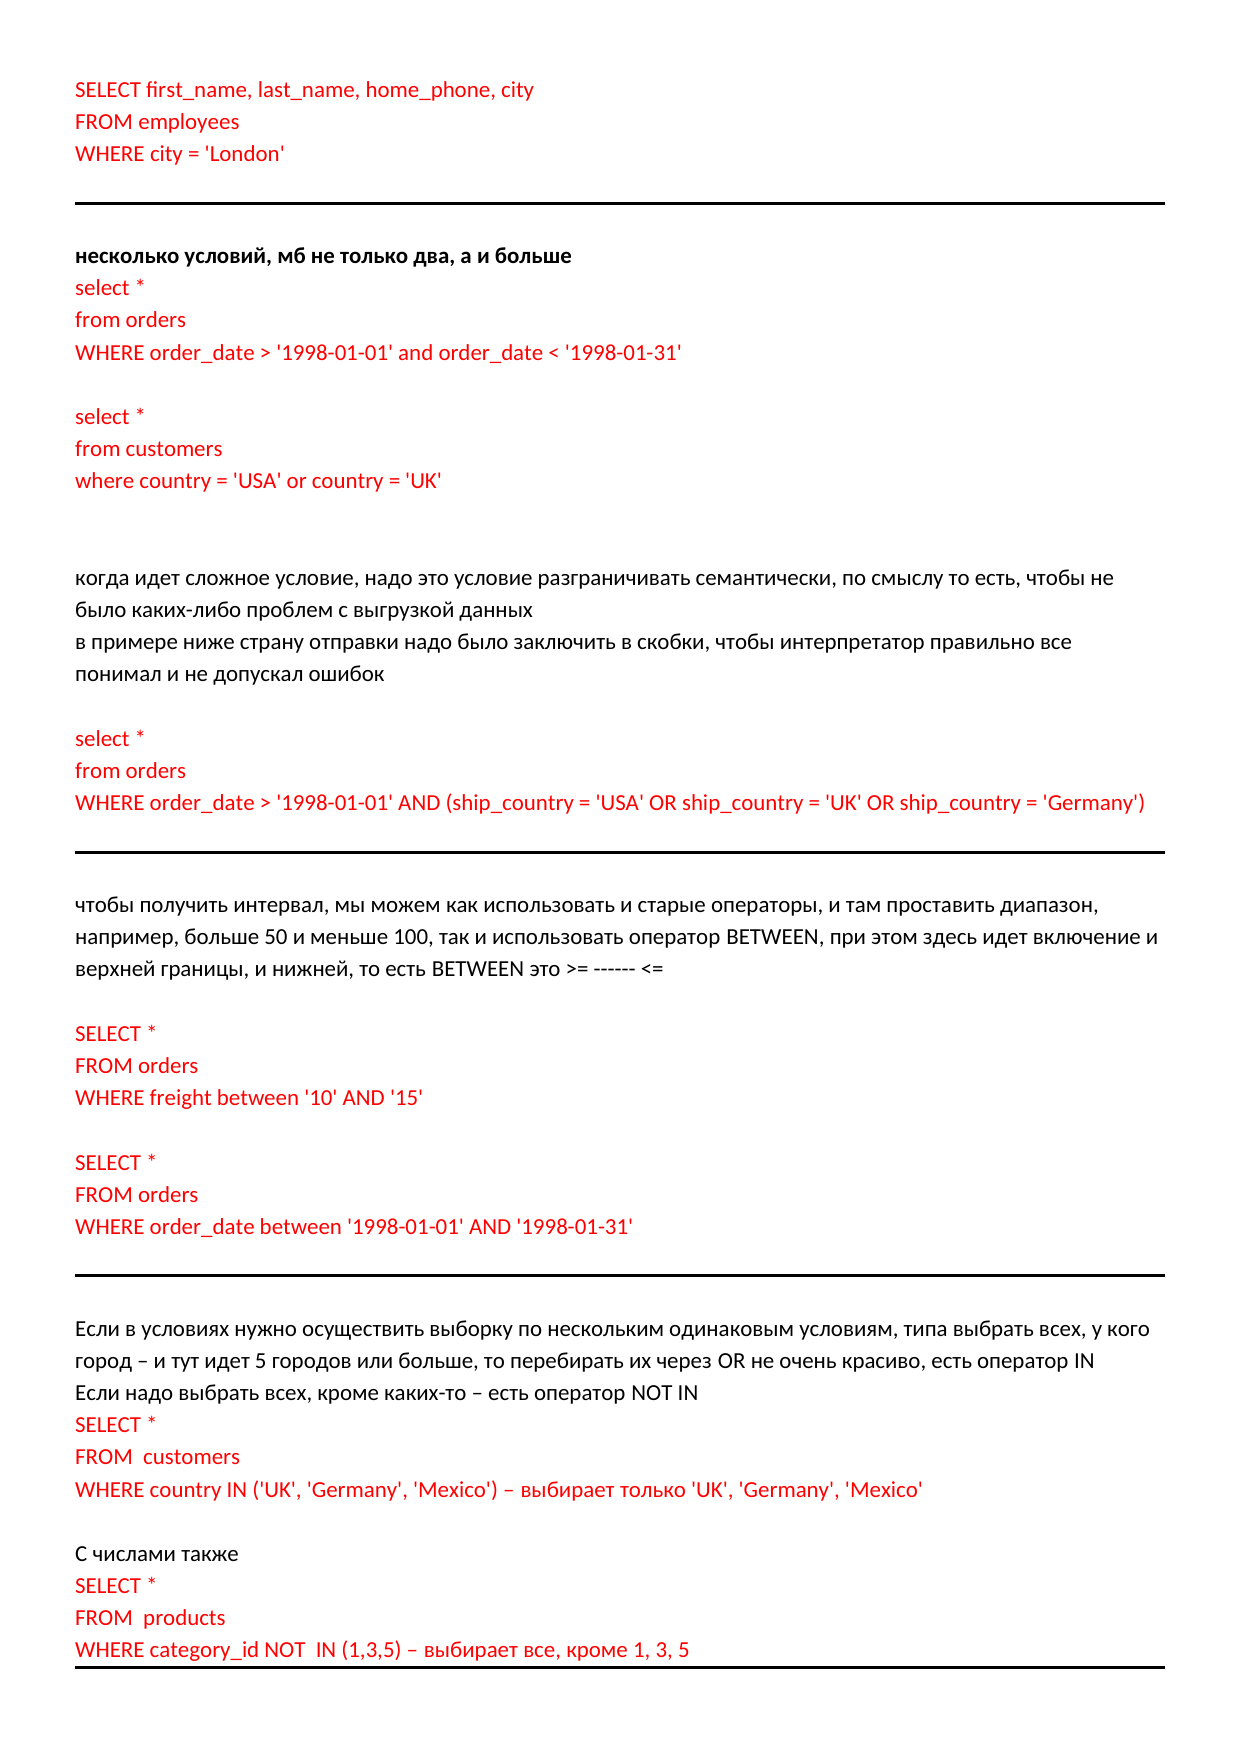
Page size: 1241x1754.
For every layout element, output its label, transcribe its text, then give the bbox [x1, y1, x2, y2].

text Если надо выбрать всех, кроме каких-то – есть оператор NOT IN [75, 1378, 1165, 1406]
text WHERE city = 'London' [75, 139, 1165, 167]
text SELECT * [75, 1148, 1165, 1176]
text FROM customers [75, 1442, 1165, 1471]
text в примере ниже страну отправки надо было заключить в скобки, чтобы интерпретатор правильно все понимал и не допускал ошибок [75, 627, 1165, 688]
text WHERE order_date > '1998-01-01' AND (ship_country = 'USA' OR ship_country = 'UK' OR ship_country = 'Germany') [75, 788, 1165, 816]
text Если в условиях нужно осуществить выборку по нескольким одинаковым условиям, типа выбрать всех, у кого город – и тут идет 5 городов или больше, то перебирать их через OR не очень красиво, есть оператор IN [75, 1314, 1165, 1374]
text SELECT * [75, 1019, 1165, 1047]
text WHERE freight between '10' AND '15' [75, 1083, 1165, 1111]
text from customers [75, 434, 1165, 462]
text from orders [75, 756, 1165, 784]
text FROM employees [75, 107, 1165, 135]
text from orders [75, 306, 1165, 333]
text SELECT * [75, 1571, 1165, 1599]
text select * [75, 724, 1165, 752]
text С числами также [75, 1539, 1165, 1567]
text FROM products [75, 1603, 1165, 1631]
text когда идет сложное условие, надо это условие разграничивать семантически, по смыслу то есть, чтобы не было каких-либо проблем с выгрузкой данных [75, 563, 1165, 623]
text select * [75, 402, 1165, 430]
text WHERE order_date between '1998-01-01' AND '1998-01-31' [75, 1212, 1165, 1240]
text where country = 'USA' or country = 'UK' [75, 466, 1165, 494]
text чтобы получить интервал, мы можем как использовать и старые операторы, и там проставить диапазон, например, больше 50 и меньше 100, так и использовать оператор BETWEEN, при этом здесь идет включение и верхней границы, и нижней, то есть BETWEEN это >= ------ <= [75, 890, 1165, 982]
text SELECT * [75, 1410, 1165, 1438]
text WHERE country IN ('UK', 'Germany', 'Mexico') – выбирает только 'UK', 'Germany', 'Mexico' [75, 1475, 1165, 1503]
text WHERE category_id NOT IN (1,3,5) – выбирает все, кроме 1, 3, 5 [75, 1636, 1165, 1666]
text FROM orders [75, 1180, 1165, 1208]
text FROM orders [75, 1051, 1165, 1079]
text select * [75, 273, 1165, 301]
text SELECT first_name, last_name, home_phone, city [75, 75, 1165, 103]
text несколько условий, мб не только два, а и больше [75, 241, 1165, 269]
text WHERE order_date > '1998-01-01' and order_date < '1998-01-31' [75, 338, 1165, 366]
